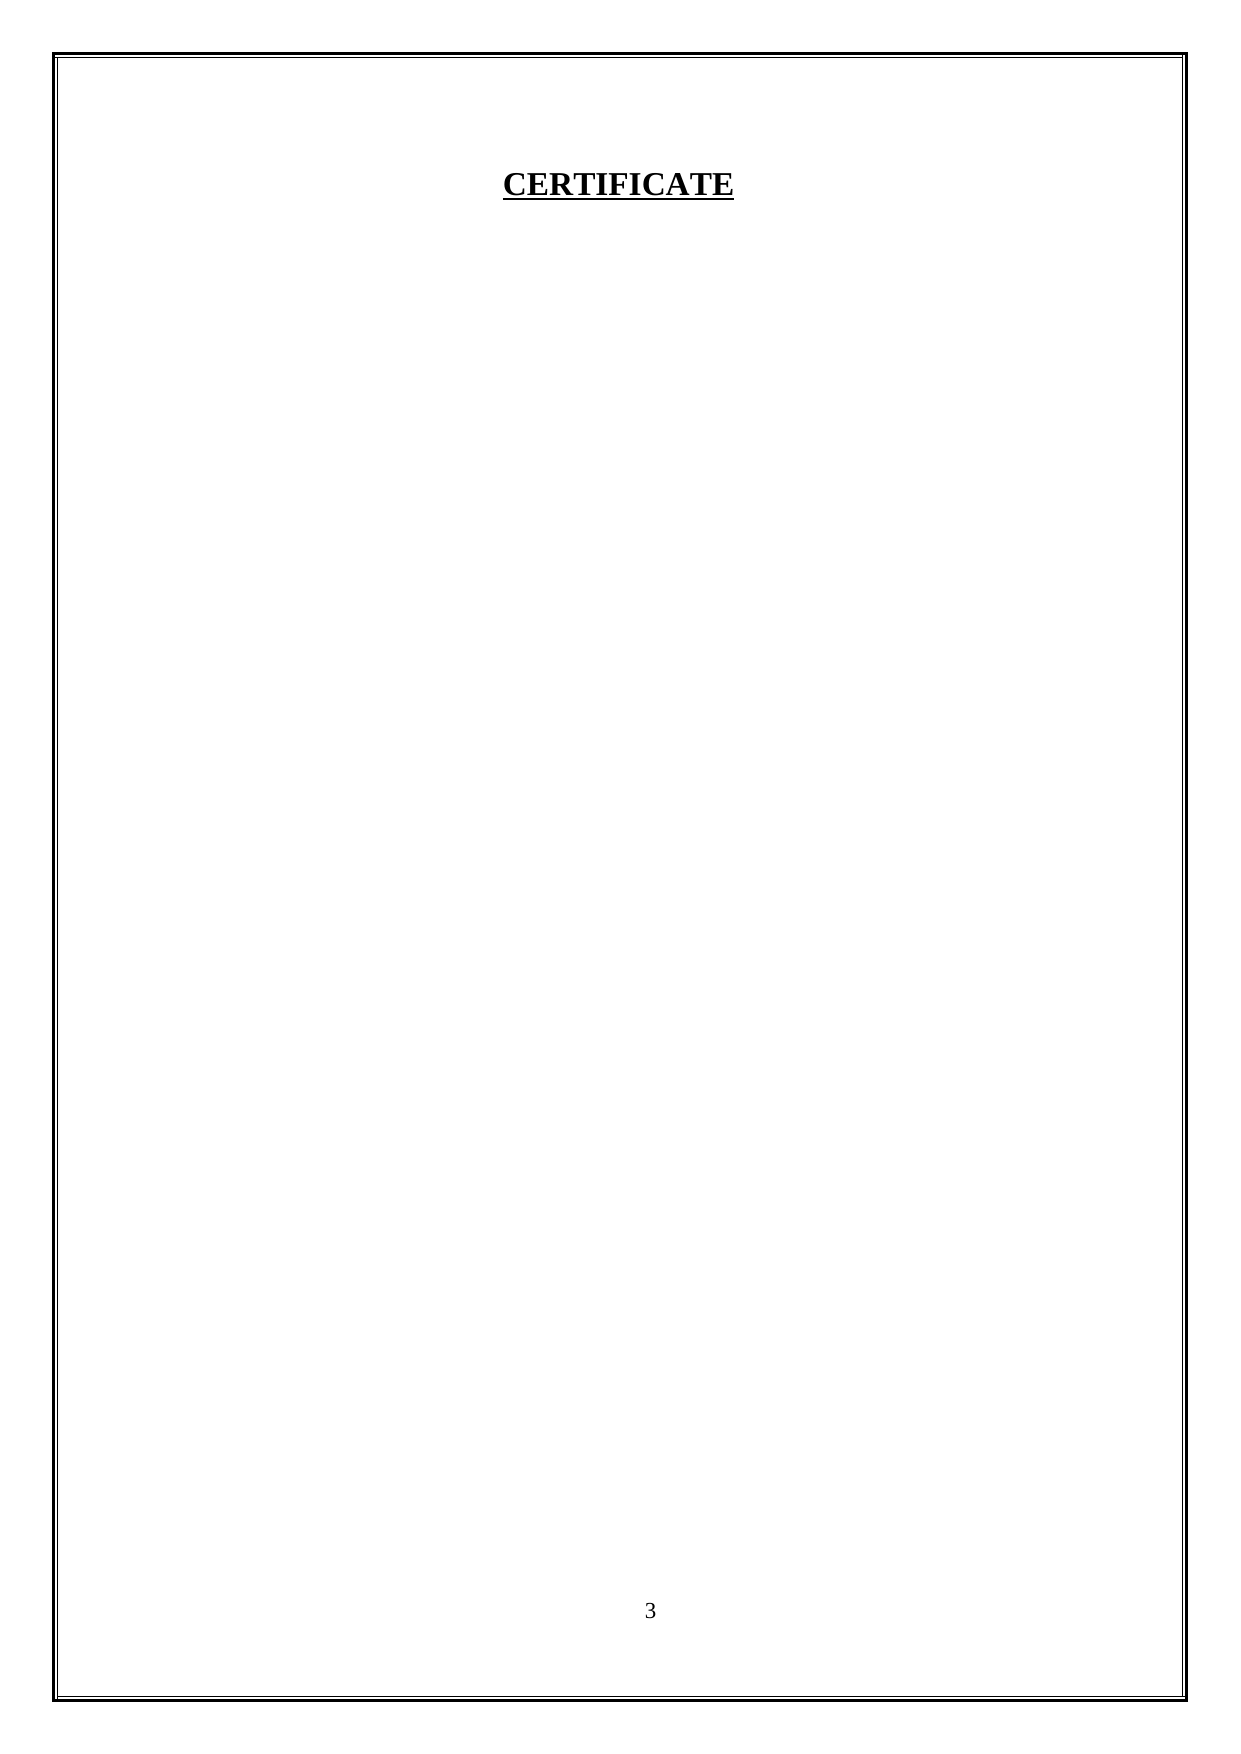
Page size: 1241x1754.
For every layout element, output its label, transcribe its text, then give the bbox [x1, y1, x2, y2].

subtitle CERTIFICATE [127, 164, 979, 203]
